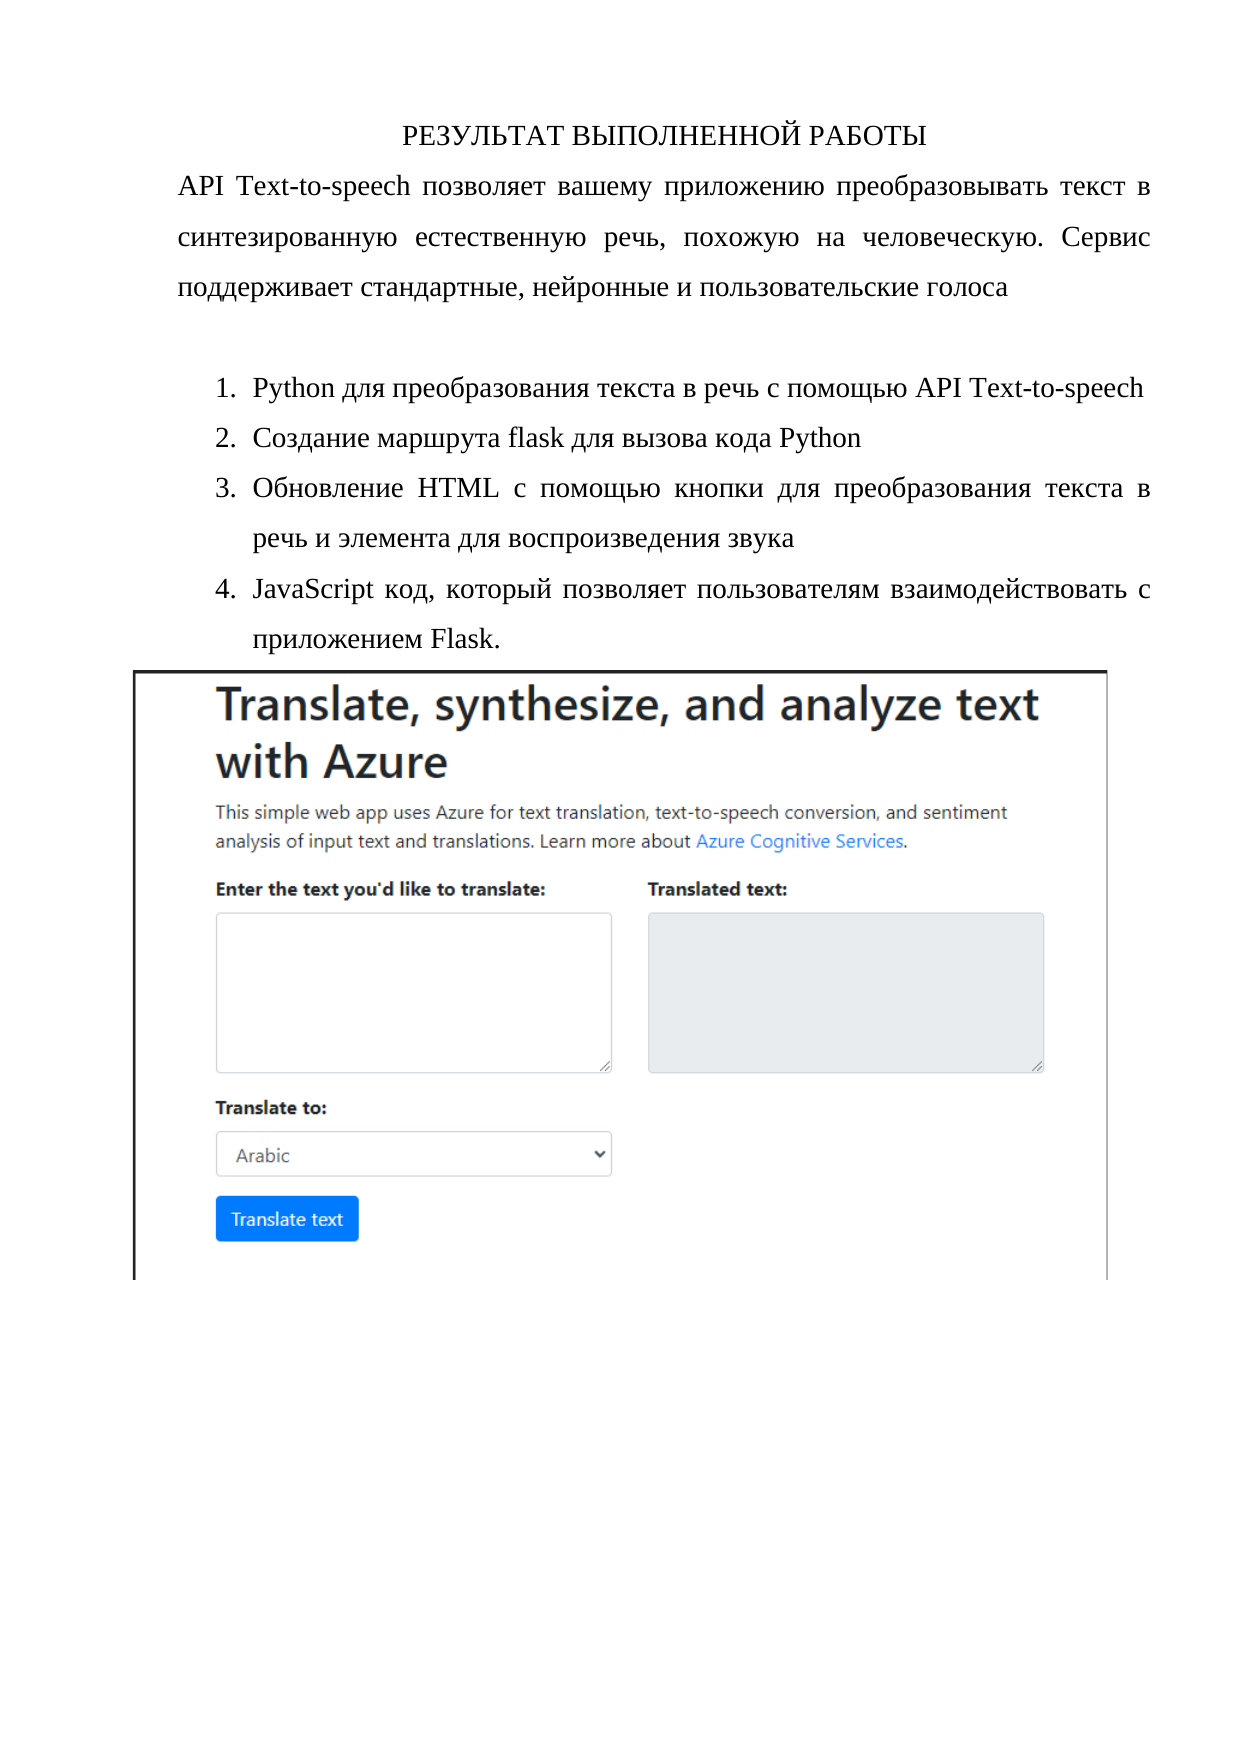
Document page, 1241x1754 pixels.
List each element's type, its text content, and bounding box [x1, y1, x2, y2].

text РЕЗУЛЬТАТ ВЫПОЛНЕННОЙ РАБОТЫ [177, 118, 1152, 152]
list JavaScript код, который позволяет пользователям взаимодействовать с приложением Flask. [215, 571, 1152, 655]
list Обновление HTML с помощью кнопки для преобразования текста в речь и элемента для воспроизведения звука [215, 470, 1152, 554]
text API Text-to-speech позволяет вашему приложению преобразовывать текст в синтезированную естественную речь, похожую на человеческую. Сервис поддерживает стандартные, нейронные и пользовательские голоса [177, 168, 1152, 303]
picture [132, 670, 1108, 1280]
list Создание маршрута flask для вызова кода Python [215, 420, 1152, 453]
list Python для преобразования текста в речь с помощью API Text-to-speech [215, 370, 1152, 403]
